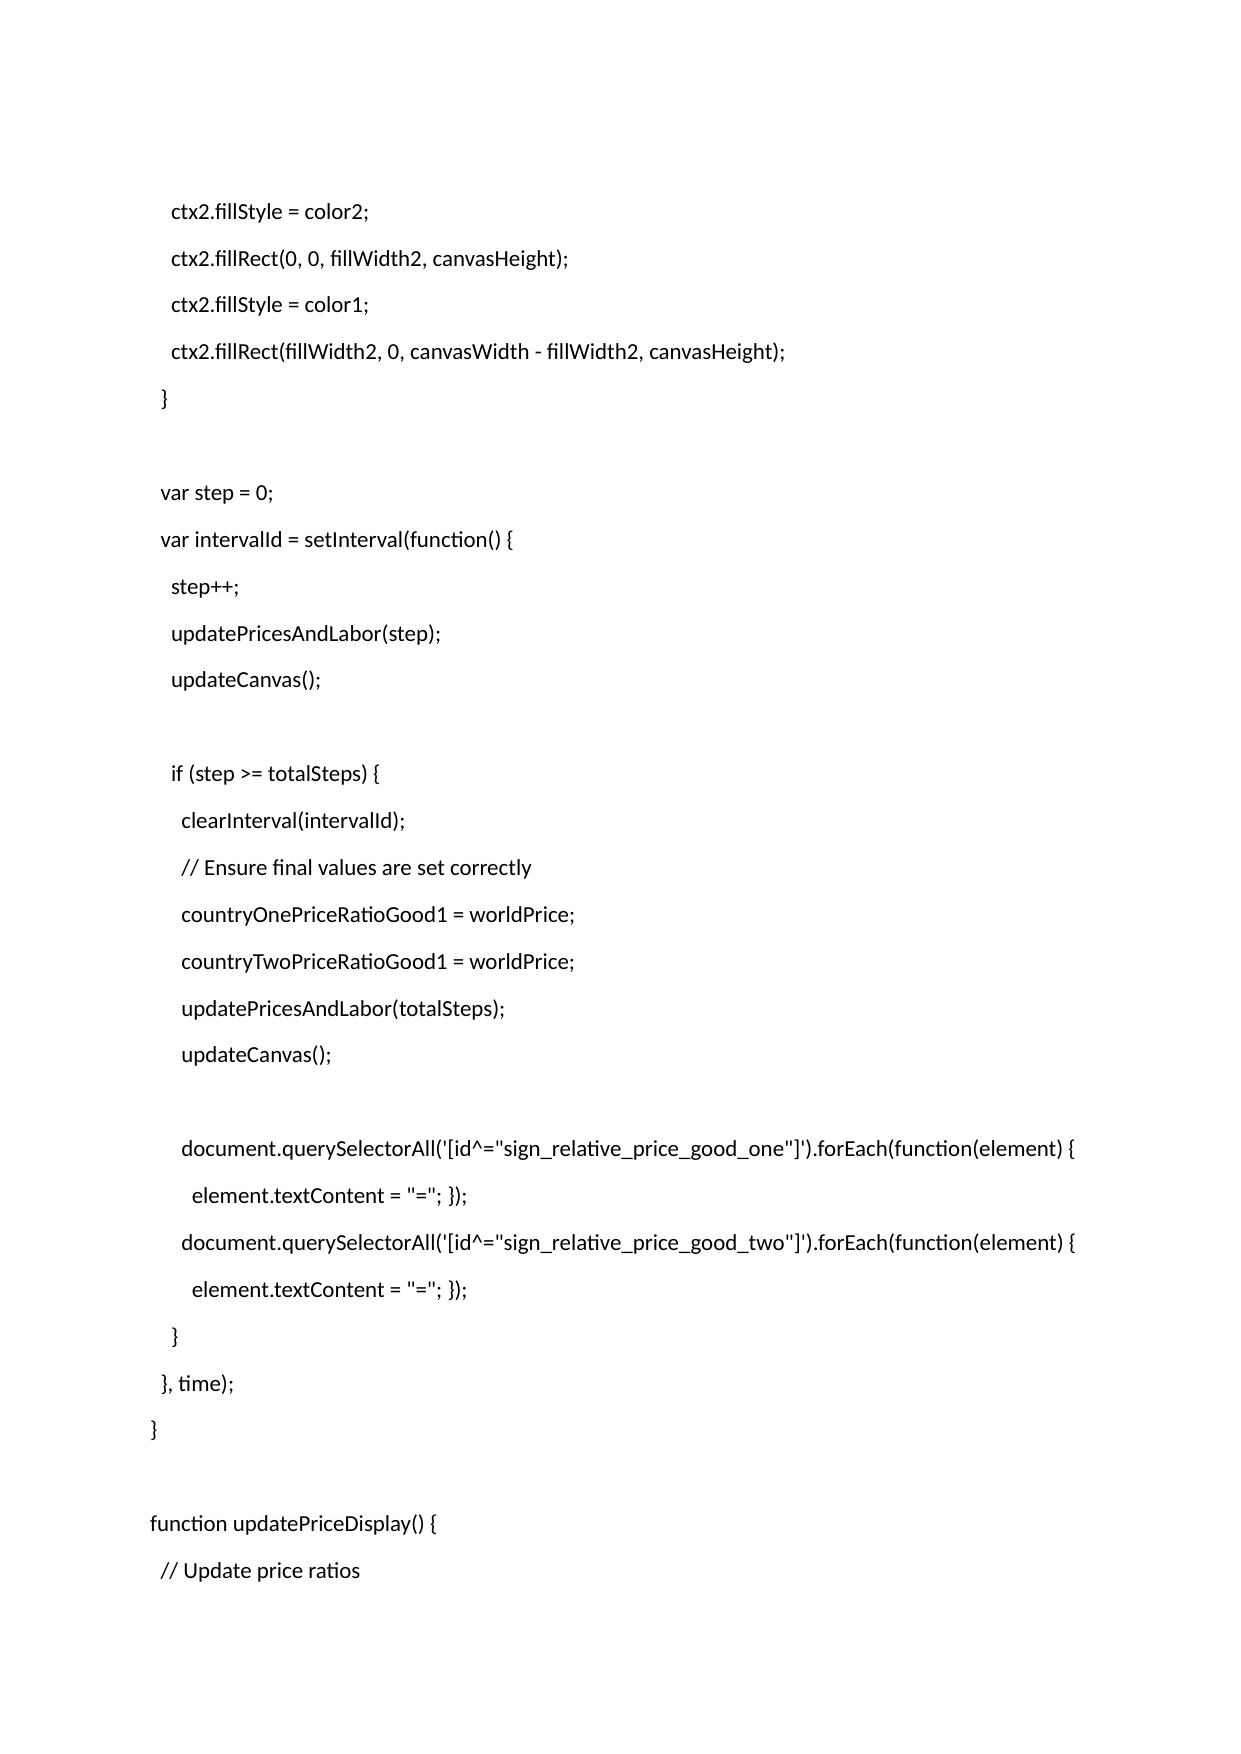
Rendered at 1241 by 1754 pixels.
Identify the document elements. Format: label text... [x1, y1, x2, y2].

text document.querySelectorAll('[id^="sign_relative_price_good_one"]').forEach(function(element) { [150, 1134, 1090, 1162]
text function updatePriceDisplay() { [150, 1509, 1090, 1537]
text if (step >= totalSteps) { [150, 759, 1090, 787]
text }, time); [150, 1369, 1090, 1397]
text // Ensure final values are set correctly [150, 853, 1090, 881]
text ctx2.fillRect(fillWidth2, 0, canvasWidth - fillWidth2, canvasHeight); [150, 337, 1090, 366]
text ctx2.fillStyle = color2; [150, 197, 1090, 225]
text element.textContent = "="; }); [150, 1181, 1090, 1209]
text var step = 0; [150, 478, 1090, 506]
text ctx2.fillRect(0, 0, fillWidth2, canvasHeight); [150, 244, 1090, 272]
text countryOnePriceRatioGood1 = worldPrice; [150, 900, 1090, 928]
text countryTwoPriceRatioGood1 = worldPrice; [150, 947, 1090, 975]
text } [150, 1416, 1090, 1444]
text updatePricesAndLabor(totalSteps); [150, 994, 1090, 1022]
text ctx2.fillStyle = color1; [150, 291, 1090, 319]
text // Update price ratios [150, 1556, 1090, 1584]
text clearInterval(intervalId); [150, 806, 1090, 834]
text updatePricesAndLabor(step); [150, 619, 1090, 647]
text document.querySelectorAll('[id^="sign_relative_price_good_two"]').forEach(function(element) { [150, 1228, 1090, 1256]
text var intervalId = setInterval(function() { [150, 525, 1090, 553]
text element.textContent = "="; }); [150, 1275, 1090, 1303]
text updateCanvas(); [150, 1041, 1090, 1069]
text } [150, 384, 1090, 412]
text step++; [150, 572, 1090, 600]
text updateCanvas(); [150, 666, 1090, 694]
text } [150, 1322, 1090, 1350]
